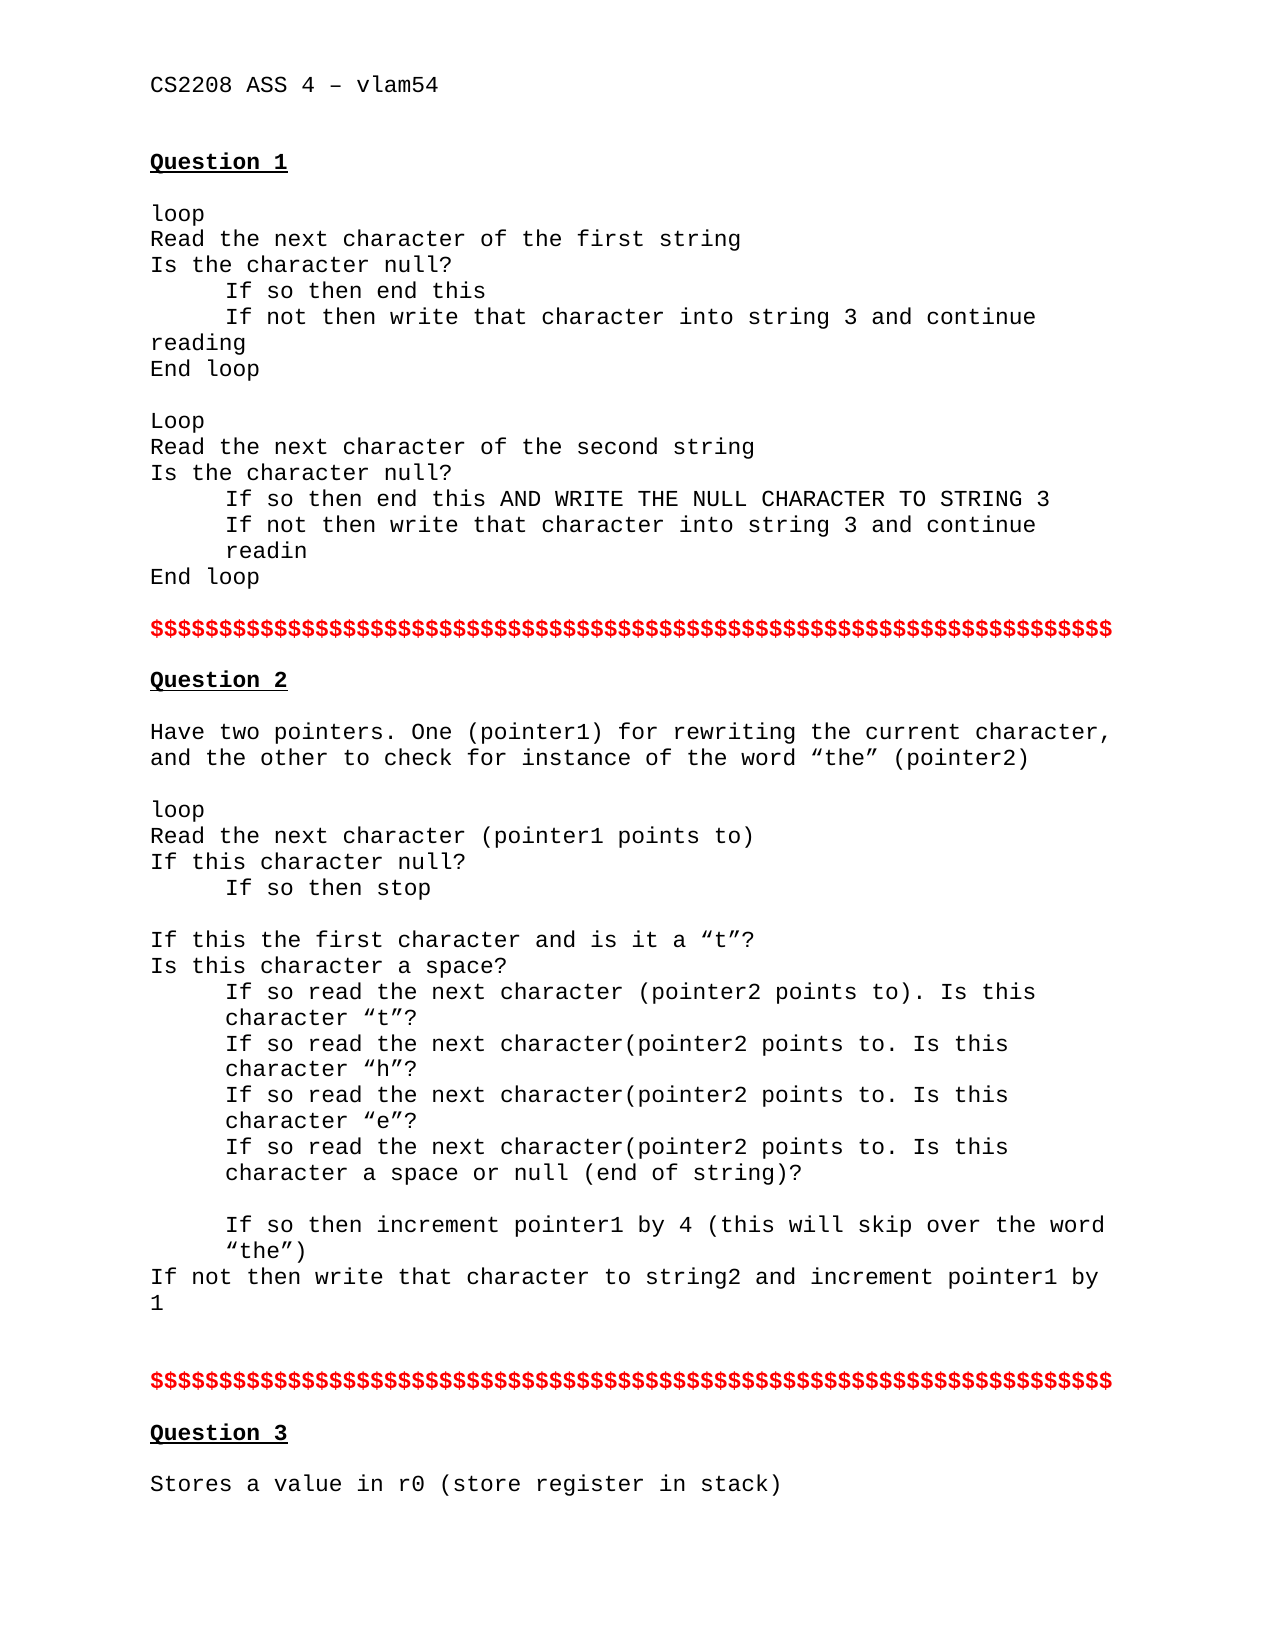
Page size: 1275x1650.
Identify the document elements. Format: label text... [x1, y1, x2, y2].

text Question 3 [150, 1421, 1125, 1447]
text Is the character null? [150, 461, 1125, 487]
text If not then write that character to string2 and increment pointer1 by 1 [150, 1265, 1125, 1317]
text Question 2 [150, 669, 1125, 695]
text If so read the next character(pointer2 points to. Is this character “h”? [225, 1032, 1125, 1084]
text If this the first character and is it a “t”? [150, 928, 1125, 954]
text loop [150, 202, 1125, 228]
text Read the next character (pointer1 points to) [150, 824, 1125, 850]
text $$$$$$$$$$$$$$$$$$$$$$$$$$$$$$$$$$$$$$$$$$$$$$$$$$$$$$$$$$$$$$$$$$$$$$ [150, 617, 1125, 643]
text If so then stop [150, 876, 1125, 902]
text loop [150, 798, 1125, 824]
text If so then end this AND WRITE THE NULL CHARACTER TO STRING 3 [150, 487, 1125, 513]
text Is this character a space? [150, 954, 1125, 980]
text If so read the next character (pointer2 points to). Is this character “t”? [225, 980, 1125, 1032]
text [150, 1369, 1125, 1395]
text If so read the next character(pointer2 points to. Is this character “e”? [225, 1084, 1125, 1136]
text Loop [150, 409, 1125, 435]
text Question 1 [150, 150, 1125, 176]
text Read the next character of the first string [150, 228, 1125, 254]
text Is the character null? [150, 254, 1125, 280]
text If so then increment pointer1 by 4 (this will skip over the word “the”) [225, 1213, 1125, 1265]
text If this character null? [150, 850, 1125, 876]
text Stores a value in r0 (store register in stack) [150, 1473, 1125, 1499]
text Have two pointers. One (pointer1) for rewriting the current character, and the other to check for instance of the word “the” (pointer2) [150, 721, 1125, 772]
text End loop [150, 357, 1125, 383]
text If so then end this [150, 280, 1125, 306]
text Read the next character of the second string [150, 435, 1125, 461]
text If so read the next character(pointer2 points to. Is this character a space or null (end of string)? [225, 1136, 1125, 1187]
text If not then write that character into string 3 and continue readin [225, 513, 1125, 565]
text If not then write that character into string 3 and continue reading [150, 306, 1125, 357]
text End loop [150, 565, 1125, 591]
